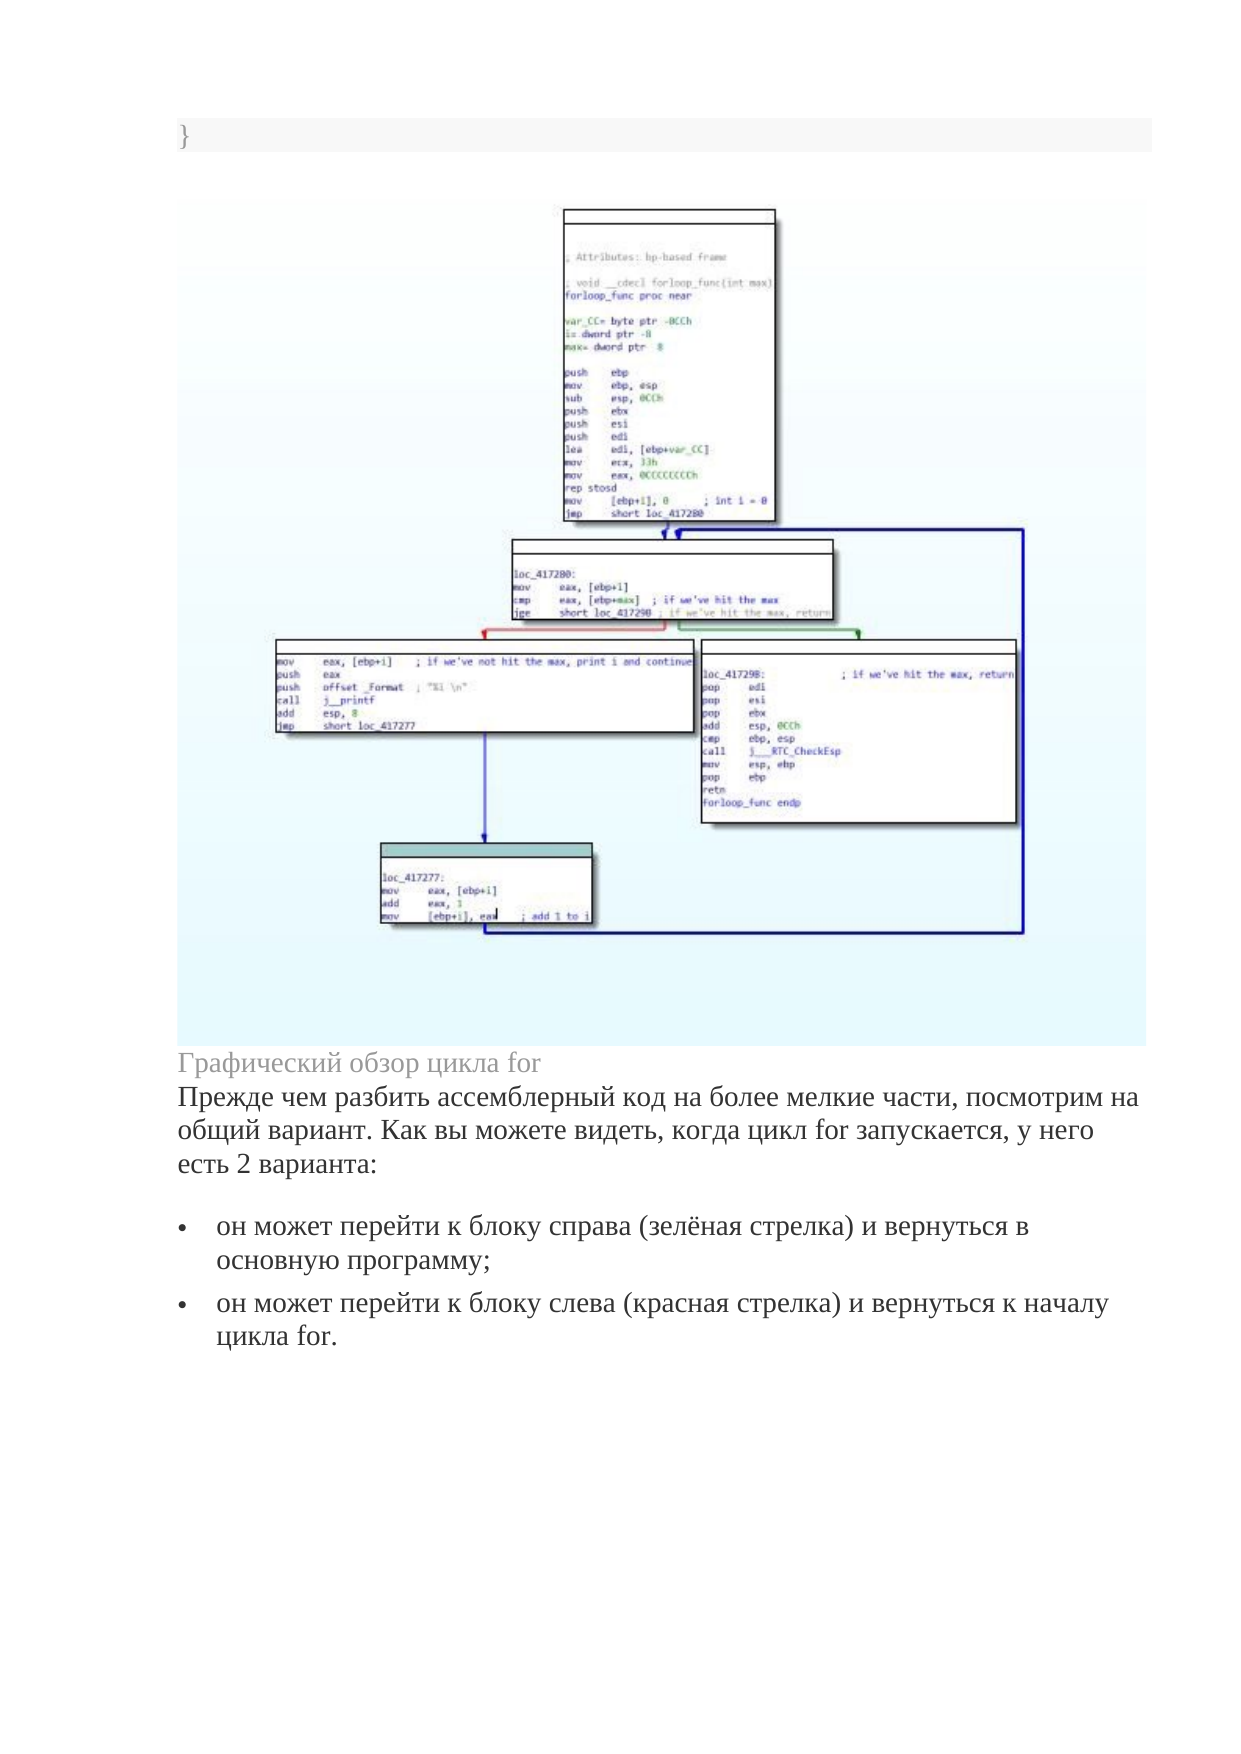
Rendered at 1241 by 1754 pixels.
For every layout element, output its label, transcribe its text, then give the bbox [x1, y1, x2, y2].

picture [177, 167, 1147, 1046]
text } [177, 118, 1152, 152]
list он может перейти к блоку слева (красная стрелка) и вернуться к началу цикла for. [179, 1285, 1152, 1352]
text Графический обзор цикла for [177, 1045, 1152, 1079]
text Прежде чем разбить ассемблерный код на более мелкие части, посмотрим на общий вариант. Как вы можете видеть, когда цикл for запускается, у него есть 2 варианта: [177, 1079, 1152, 1179]
list он может перейти к блоку справа (зелёная стрелка) и вернуться в основную программу; [179, 1208, 1152, 1276]
